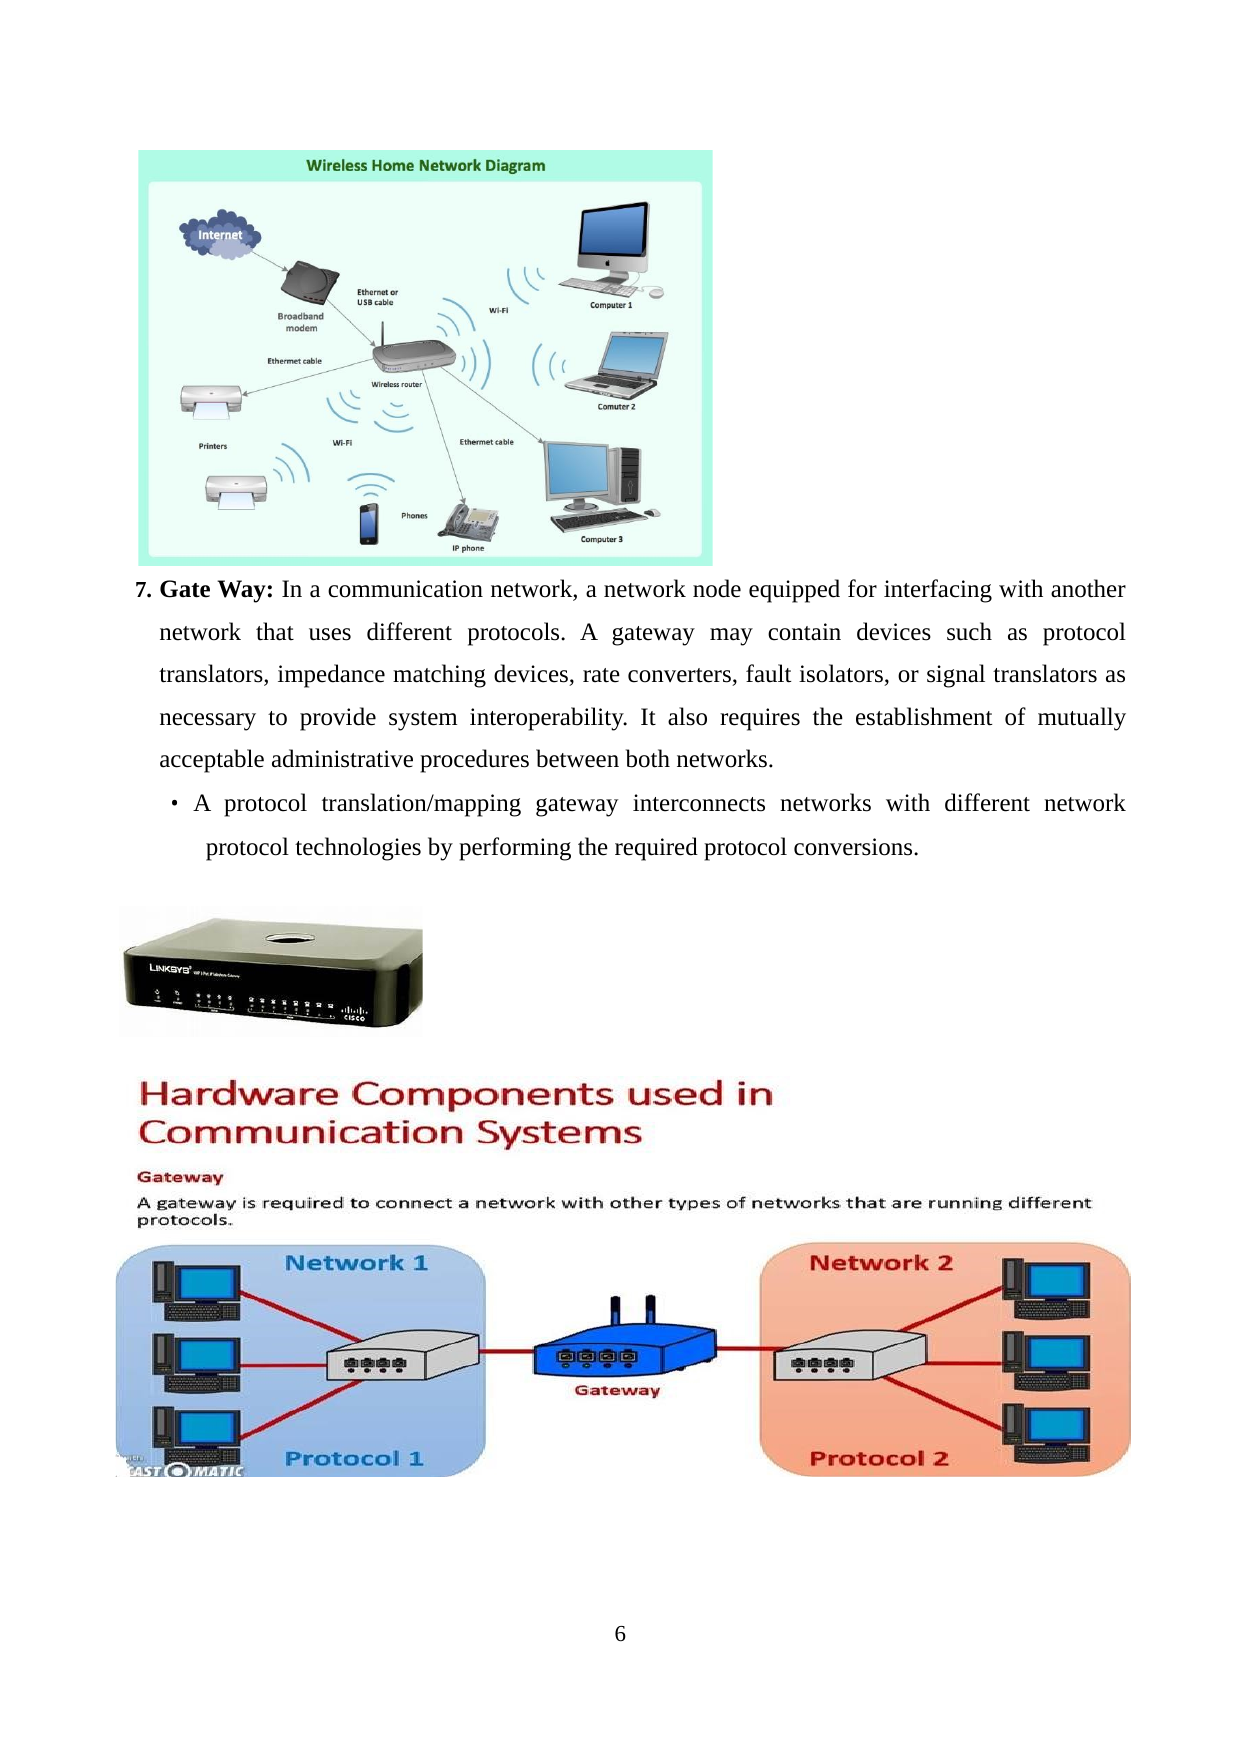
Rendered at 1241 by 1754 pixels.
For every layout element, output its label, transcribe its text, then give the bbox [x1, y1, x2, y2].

list Gate Way: In a communication network, a network node equipped for interfacing with another network that uses different protocols. A gateway may contain devices such as protocol translators, impedance matching devices, rate converters, fault isolators, or signal translators as necessary to provide system interoperability. It also requires the establishment of mutually acceptable administrative procedures between both networks. [135, 574, 1127, 773]
picture [138, 150, 713, 566]
text • A protocol translation/mapping gateway interconnects networks with different network protocol technologies by performing the required protocol conversions. [170, 787, 1127, 861]
picture [118, 906, 423, 1037]
picture [115, 1076, 1131, 1477]
